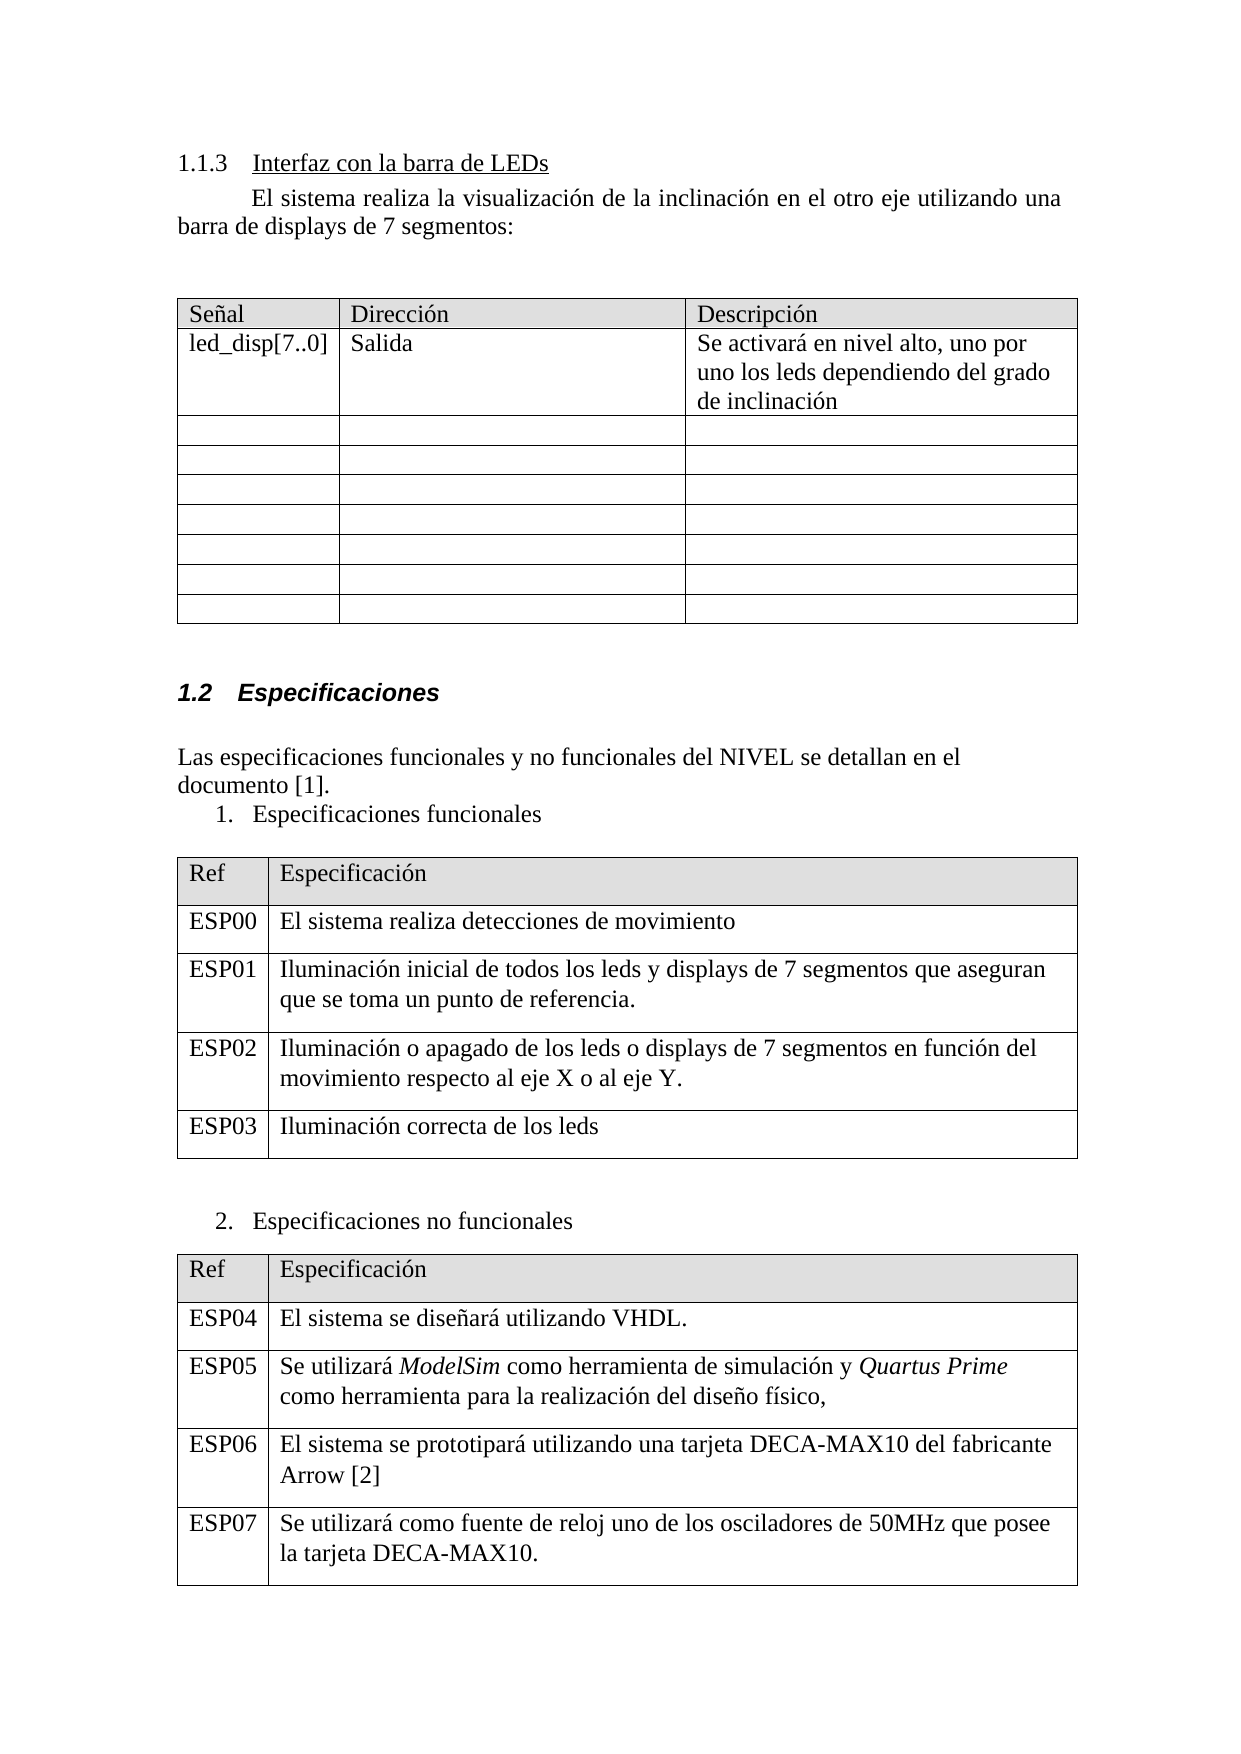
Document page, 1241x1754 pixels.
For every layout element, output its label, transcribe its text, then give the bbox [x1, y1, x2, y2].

table_cell [340, 595, 685, 623]
table_cell El sistema realiza detecciones de movimiento [269, 906, 1077, 953]
table_cell ESP06 [178, 1429, 268, 1507]
table_cell [178, 416, 339, 444]
table_cell ESP00 [178, 906, 268, 953]
table_cell [686, 535, 1077, 564]
subtitle Interfaz con la barra de LEDs [177, 148, 1063, 176]
table_cell [178, 475, 339, 504]
table_cell [686, 565, 1077, 593]
table_cell [178, 505, 339, 534]
table_cell ESP03 [178, 1111, 268, 1158]
table_cell El sistema se prototipará utilizando una tarjeta DECA-MAX10 del fabricante Arrow [2] [269, 1429, 1077, 1507]
table_cell [340, 446, 685, 474]
text El sistema realiza la visualización de la inclinación en el otro eje utilizando una barra de displays de 7 segmentos: [177, 183, 1063, 240]
table_cell Iluminación o apagado de los leds o displays de 7 segmentos en función del movimiento respecto al eje X o al eje Y. [269, 1033, 1077, 1110]
table_cell ESP05 [178, 1351, 268, 1428]
table_cell Iluminación correcta de los leds [269, 1111, 1077, 1158]
table_header Dirección [340, 299, 685, 327]
table_cell [340, 416, 685, 444]
table_cell [178, 446, 339, 474]
table_cell Salida [340, 329, 685, 415]
table_cell ESP01 [178, 954, 268, 1032]
table_cell ESP02 [178, 1033, 268, 1110]
table_header Ref [178, 1255, 268, 1302]
list Especificaciones funcionales [215, 799, 1063, 828]
table_cell [686, 475, 1077, 504]
table_cell [178, 565, 339, 593]
table_cell [340, 535, 685, 564]
table_cell [686, 416, 1077, 444]
list Especificaciones no funcionales [215, 1206, 1063, 1235]
table_cell [178, 595, 339, 623]
table_cell [686, 595, 1077, 623]
table_header Ref [178, 858, 268, 905]
table_cell ESP07 [178, 1508, 268, 1585]
table_header Especificación [269, 858, 1077, 905]
subtitle Especificaciones [177, 678, 1063, 707]
table_cell [686, 446, 1077, 474]
text Las especificaciones funcionales y no funcionales del NIVEL se detallan en el documento [1]. [177, 742, 1063, 799]
table_cell [340, 505, 685, 534]
table_header Especificación [269, 1255, 1077, 1302]
table_cell led_disp[7..0] [178, 329, 339, 415]
table_header Señal [178, 299, 339, 327]
table_header Descripción [686, 299, 1077, 327]
table_cell ESP04 [178, 1303, 268, 1350]
table_cell [178, 535, 339, 564]
table_cell Se utilizará ModelSim como herramienta de simulación y Quartus Prime como herramienta para la realización del diseño físico, [269, 1351, 1077, 1428]
table_cell Iluminación inicial de todos los leds y displays de 7 segmentos que aseguran que se toma un punto de referencia. [269, 954, 1077, 1032]
table_cell [686, 505, 1077, 534]
table_cell Se activará en nivel alto, uno por uno los leds dependiendo del grado de inclinación [686, 329, 1077, 415]
table_cell [340, 565, 685, 593]
table_cell El sistema se diseñará utilizando VHDL. [269, 1303, 1077, 1350]
table_cell [340, 475, 685, 504]
table_cell Se utilizará como fuente de reloj uno de los osciladores de 50MHz que posee la tarjeta DECA-MAX10. [269, 1508, 1077, 1585]
